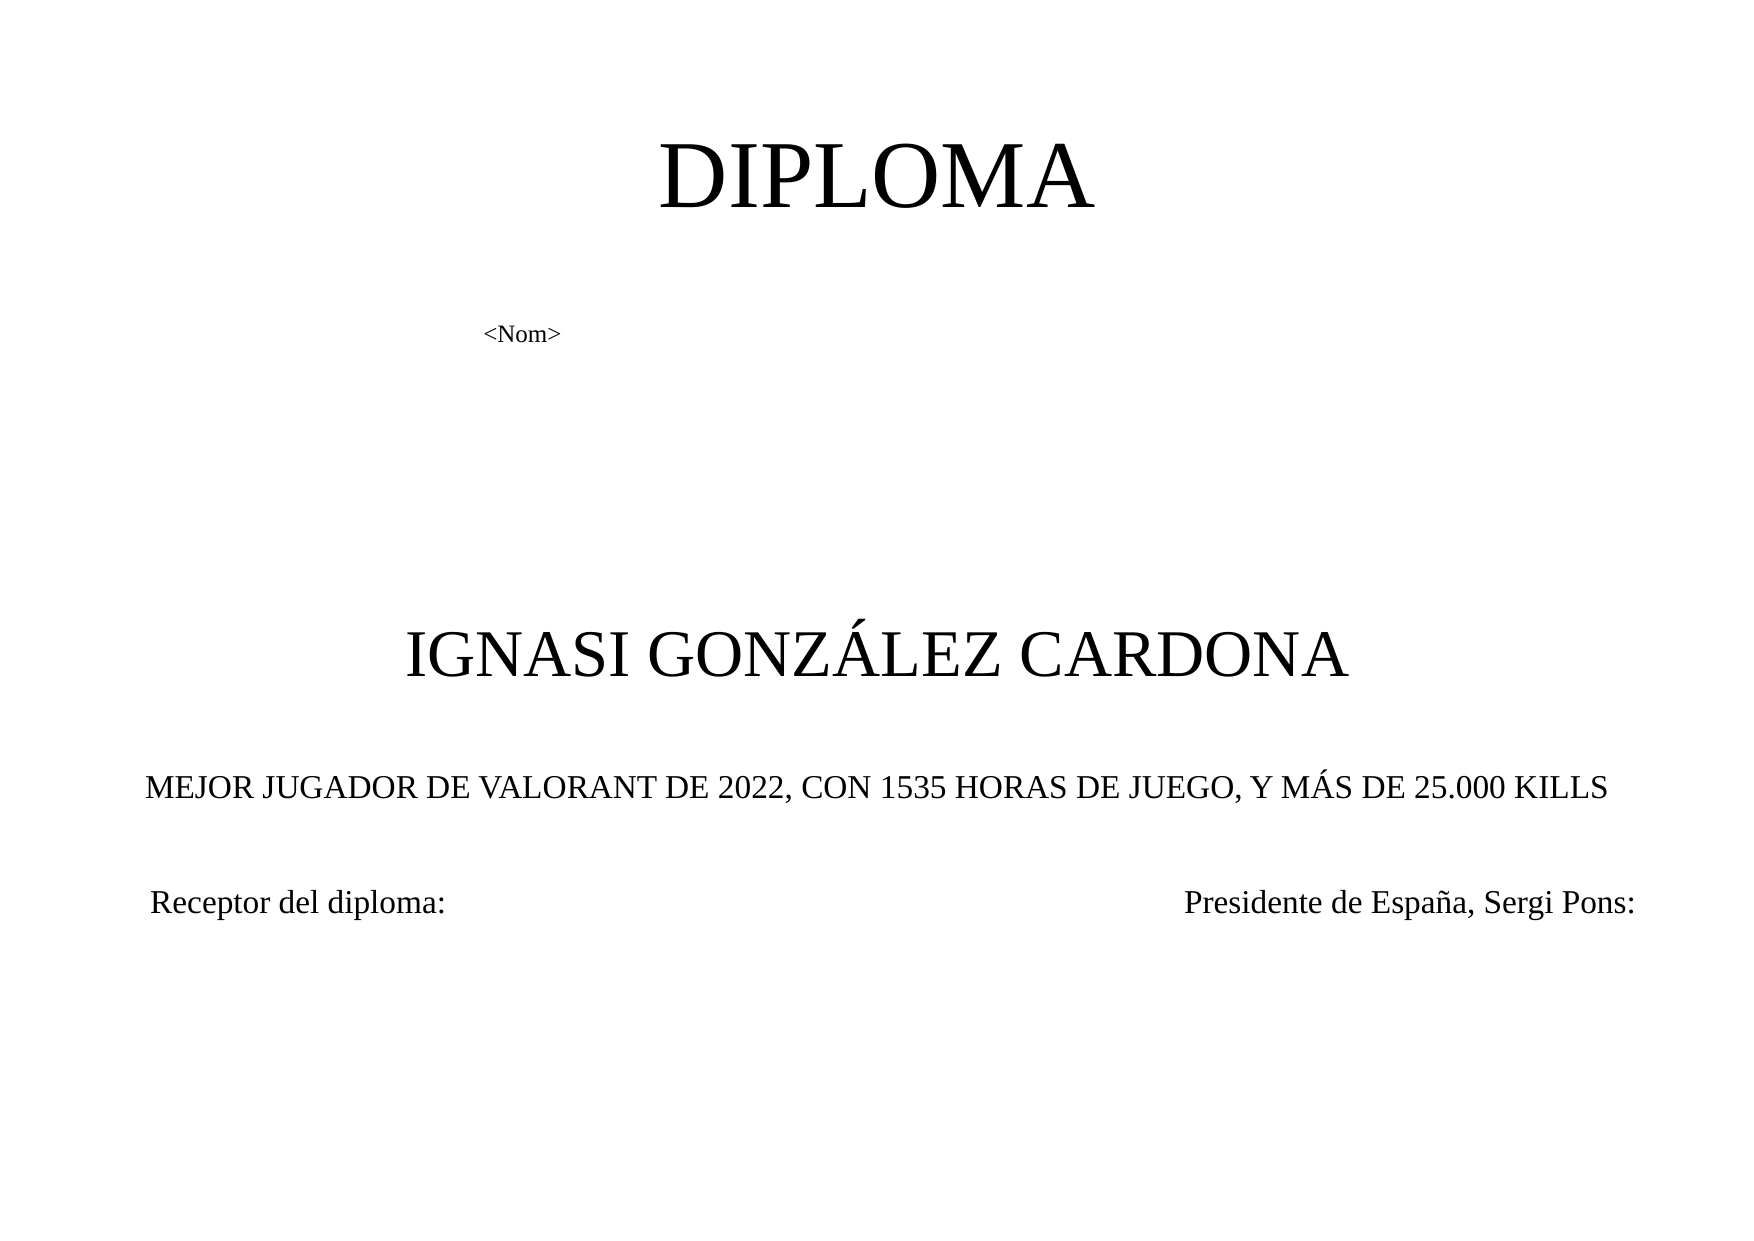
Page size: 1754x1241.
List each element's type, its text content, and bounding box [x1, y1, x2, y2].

text MEJOR JUGADOR DE VALORANT DE 2022, CON 1535 HORAS DE JUEGO, Y MÁS DE 25.000 KILLS [118, 767, 1636, 806]
text IGNASI GONZÁLEZ CARDONA [118, 614, 1636, 691]
text DIPLOMA [118, 118, 1636, 228]
text Receptor del diploma: Presidente de España, Sergi Pons: [118, 882, 1636, 959]
